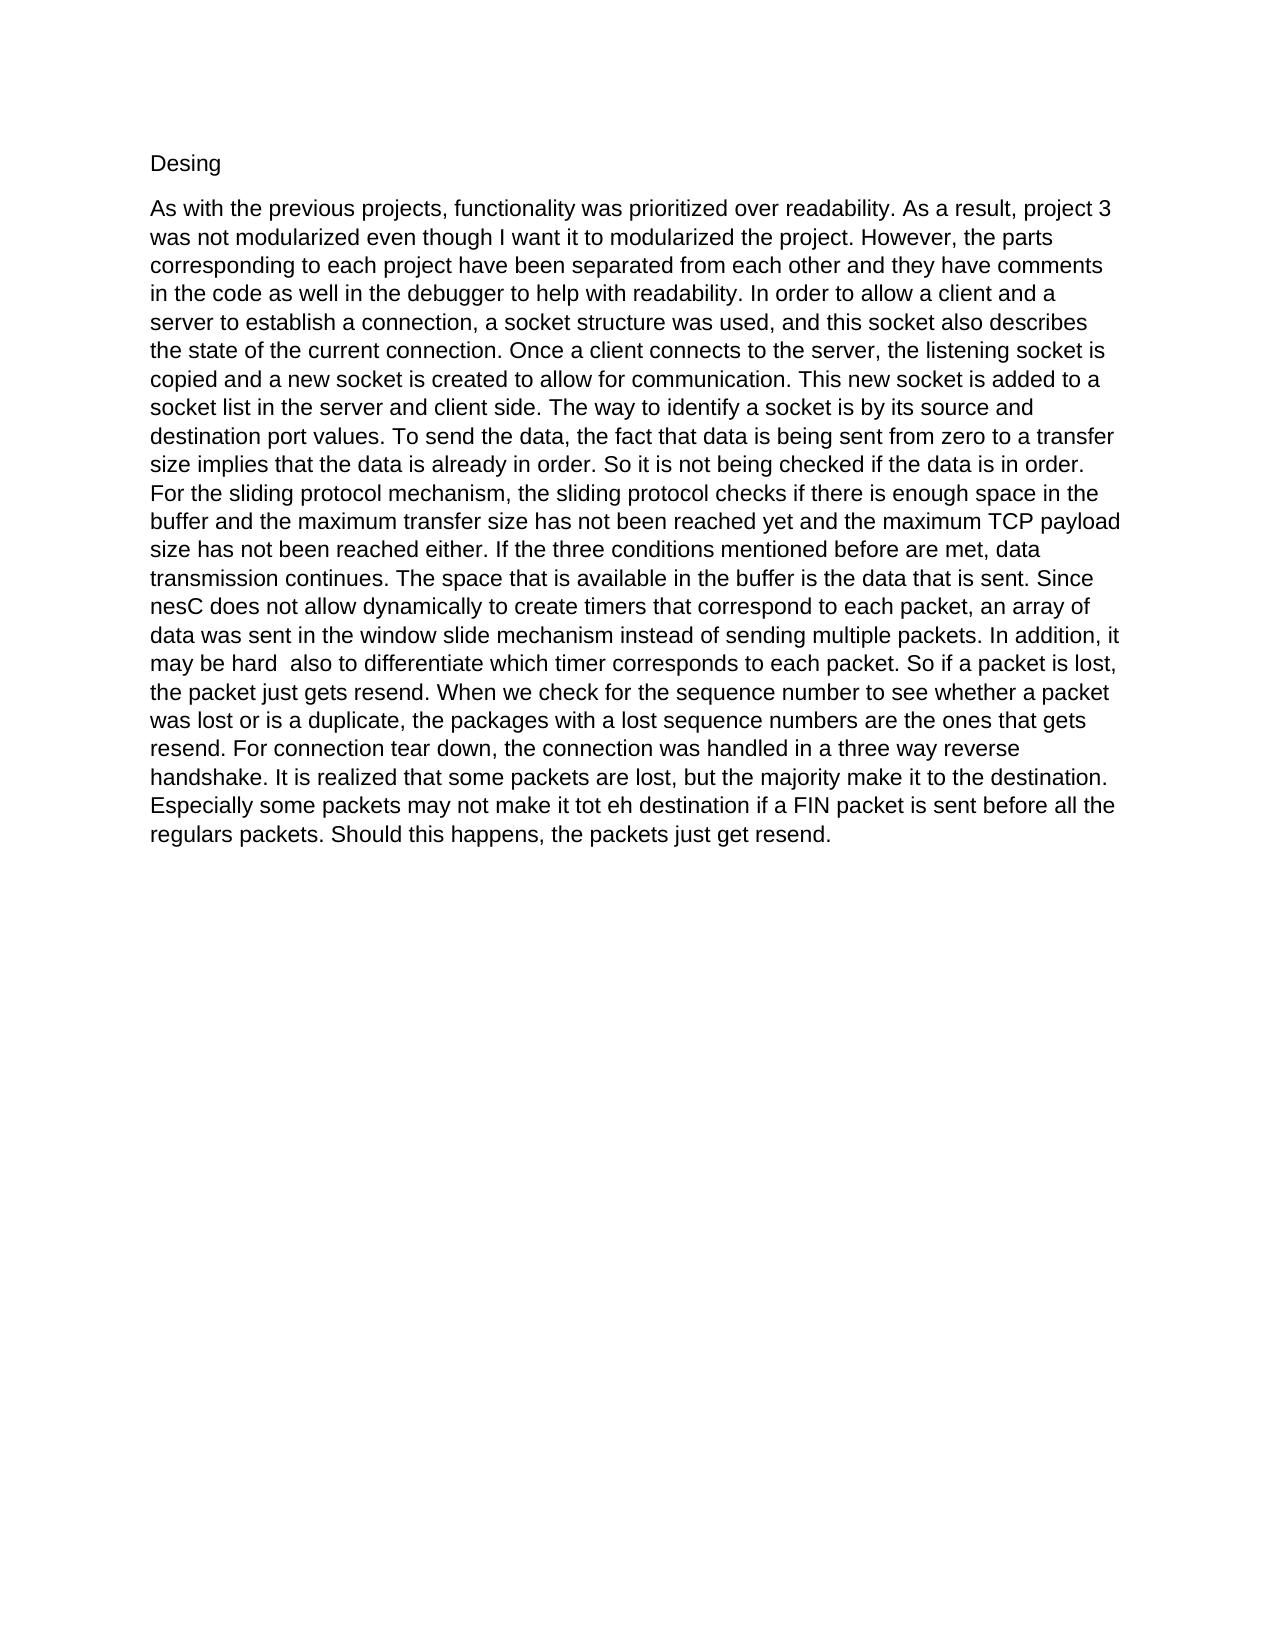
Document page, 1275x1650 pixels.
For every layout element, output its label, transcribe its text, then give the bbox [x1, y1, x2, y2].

text As with the previous projects, functionality was prioritized over readability. As a result, project 3 was not modularized even though I want it to modularized the project. However, the parts corresponding to each project have been separated from each other and they have comments in the code as well in the debugger to help with readability. In order to allow a client and a server to establish a connection, a socket structure was used, and this socket also describes the state of the current connection. Once a client connects to the server, the listening socket is copied and a new socket is created to allow for communication. This new socket is added to a socket list in the server and client side. The way to identify a socket is by its source and destination port values. To send the data, the fact that data is being sent from zero to a transfer size implies that the data is already in order. So it is not being checked if the data is in order. For the sliding protocol mechanism, the sliding protocol checks if there is enough space in the buffer and the maximum transfer size has not been reached yet and the maximum TCP payload size has not been reached either. If the three conditions mentioned before are met, data transmission continues. The space that is available in the buffer is the data that is sent. Since nesC does not allow dynamically to create timers that correspond to each packet, an array of data was sent in the window slide mechanism instead of sending multiple packets. In addition, it may be hard also to differentiate which timer corresponds to each packet. So if a packet is lost, the packet just gets resend. When we check for the sequence number to see whether a packet was lost or is a duplicate, the packages with a lost sequence numbers are the ones that gets resend. For connection tear down, the connection was handled in a three way reverse handshake. It is realized that some packets are lost, but the majority make it to the destination. Especially some packets may not make it tot eh destination if a FIN packet is sent before all the regulars packets. Should this happens, the packets just get resend. [150, 195, 1125, 847]
text Desing [150, 150, 1125, 176]
